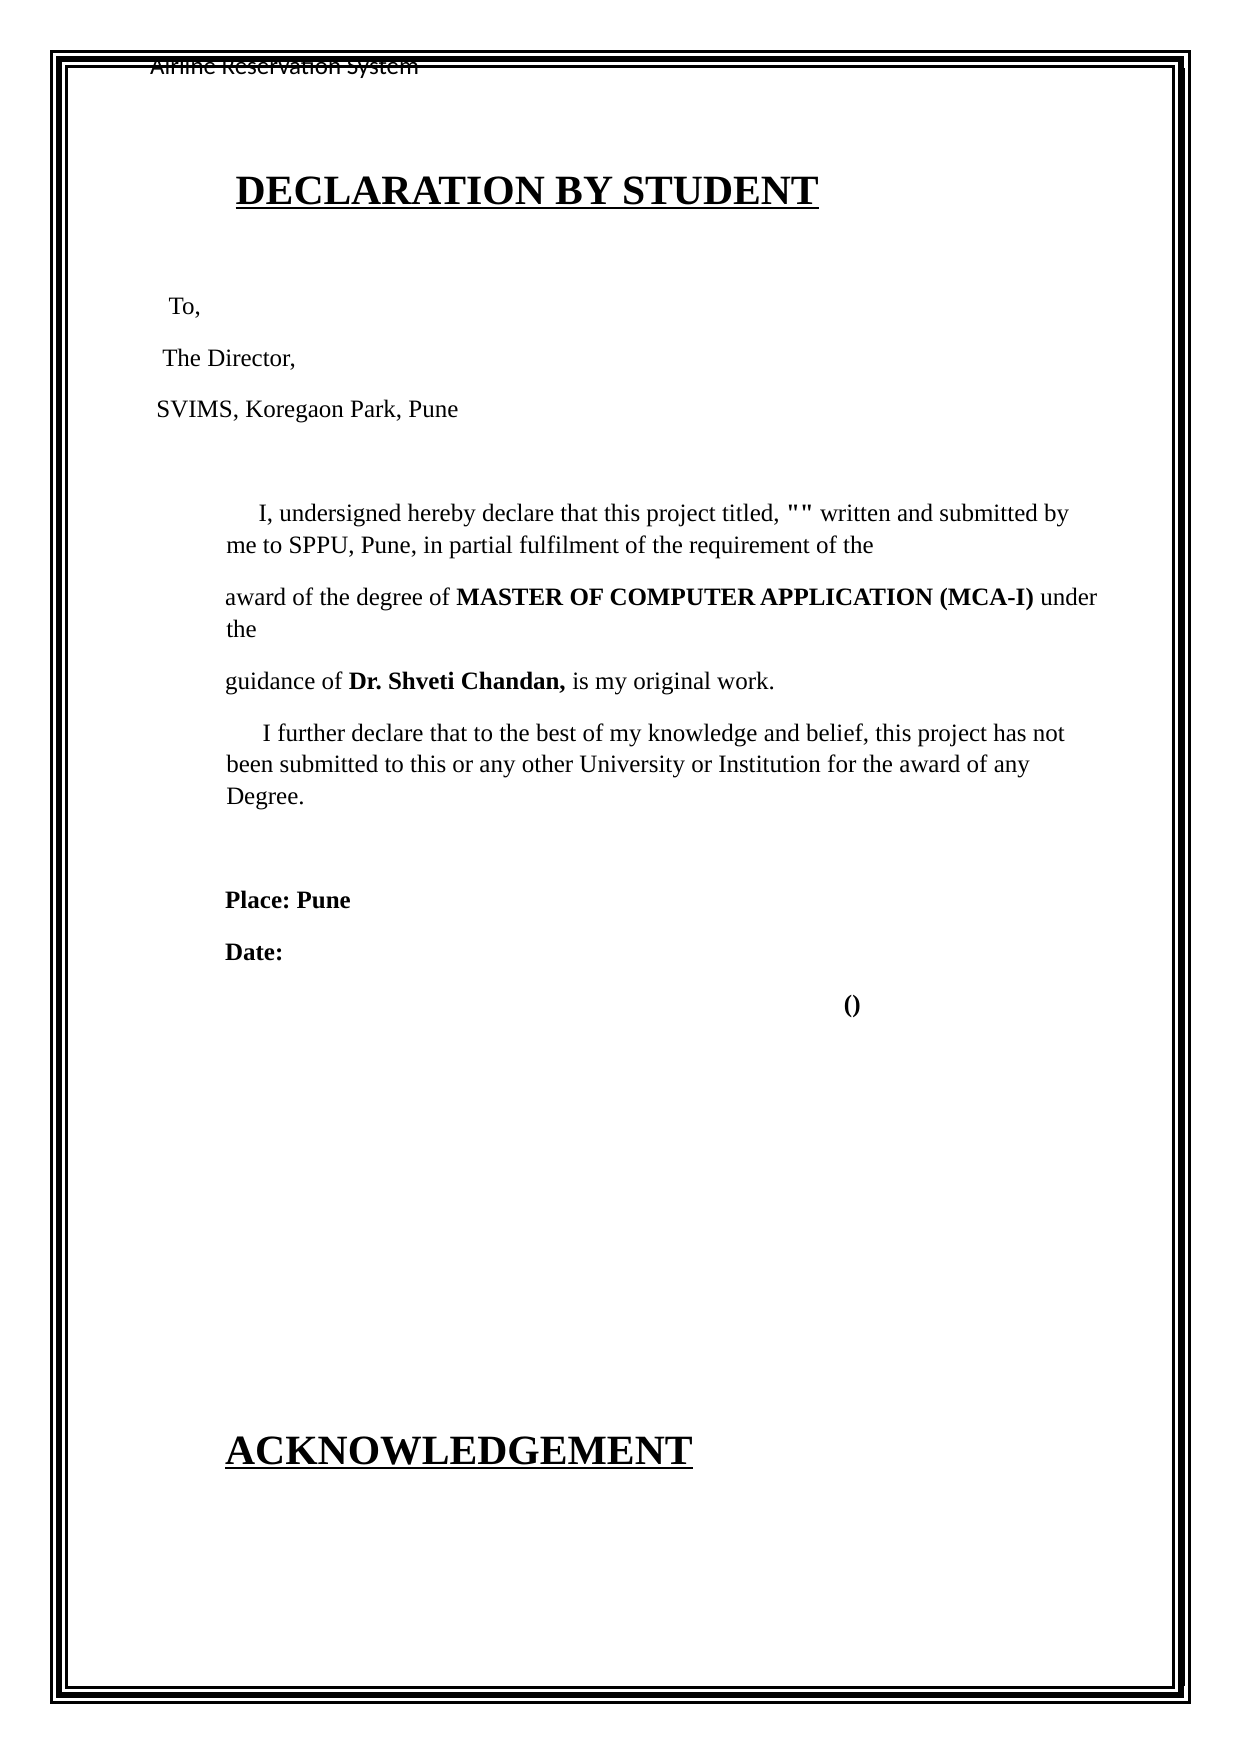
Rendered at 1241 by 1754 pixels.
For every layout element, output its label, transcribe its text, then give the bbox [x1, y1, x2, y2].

text award of the degree of MASTER OF COMPUTER APPLICATION (MCA-I) under the [225, 582, 1099, 643]
text The Director, [150, 343, 1099, 371]
text I further declare that to the best of my knowledge and belief, this project has not been submitted to this or any other University or Institution for the award of any Degree. [225, 718, 1099, 810]
text SVIMS, Koregaon Park, Pune [150, 394, 1099, 423]
text DECLARATION BY STUDENT [225, 166, 1099, 214]
text Place: Pune [225, 885, 1099, 914]
text guidance of Dr. Shveti Chandan, is my original work. [225, 666, 1099, 694]
text To, [150, 291, 1099, 319]
text ACKNOWLEDGEMENT [225, 1425, 1099, 1473]
text I, undersigned hereby declare that this project titled, "" written and submitted by me to SPPU, Pune, in partial fulfilment of the requirement of the [225, 498, 1099, 559]
text () [225, 989, 1099, 1018]
text Date: [225, 937, 1099, 966]
